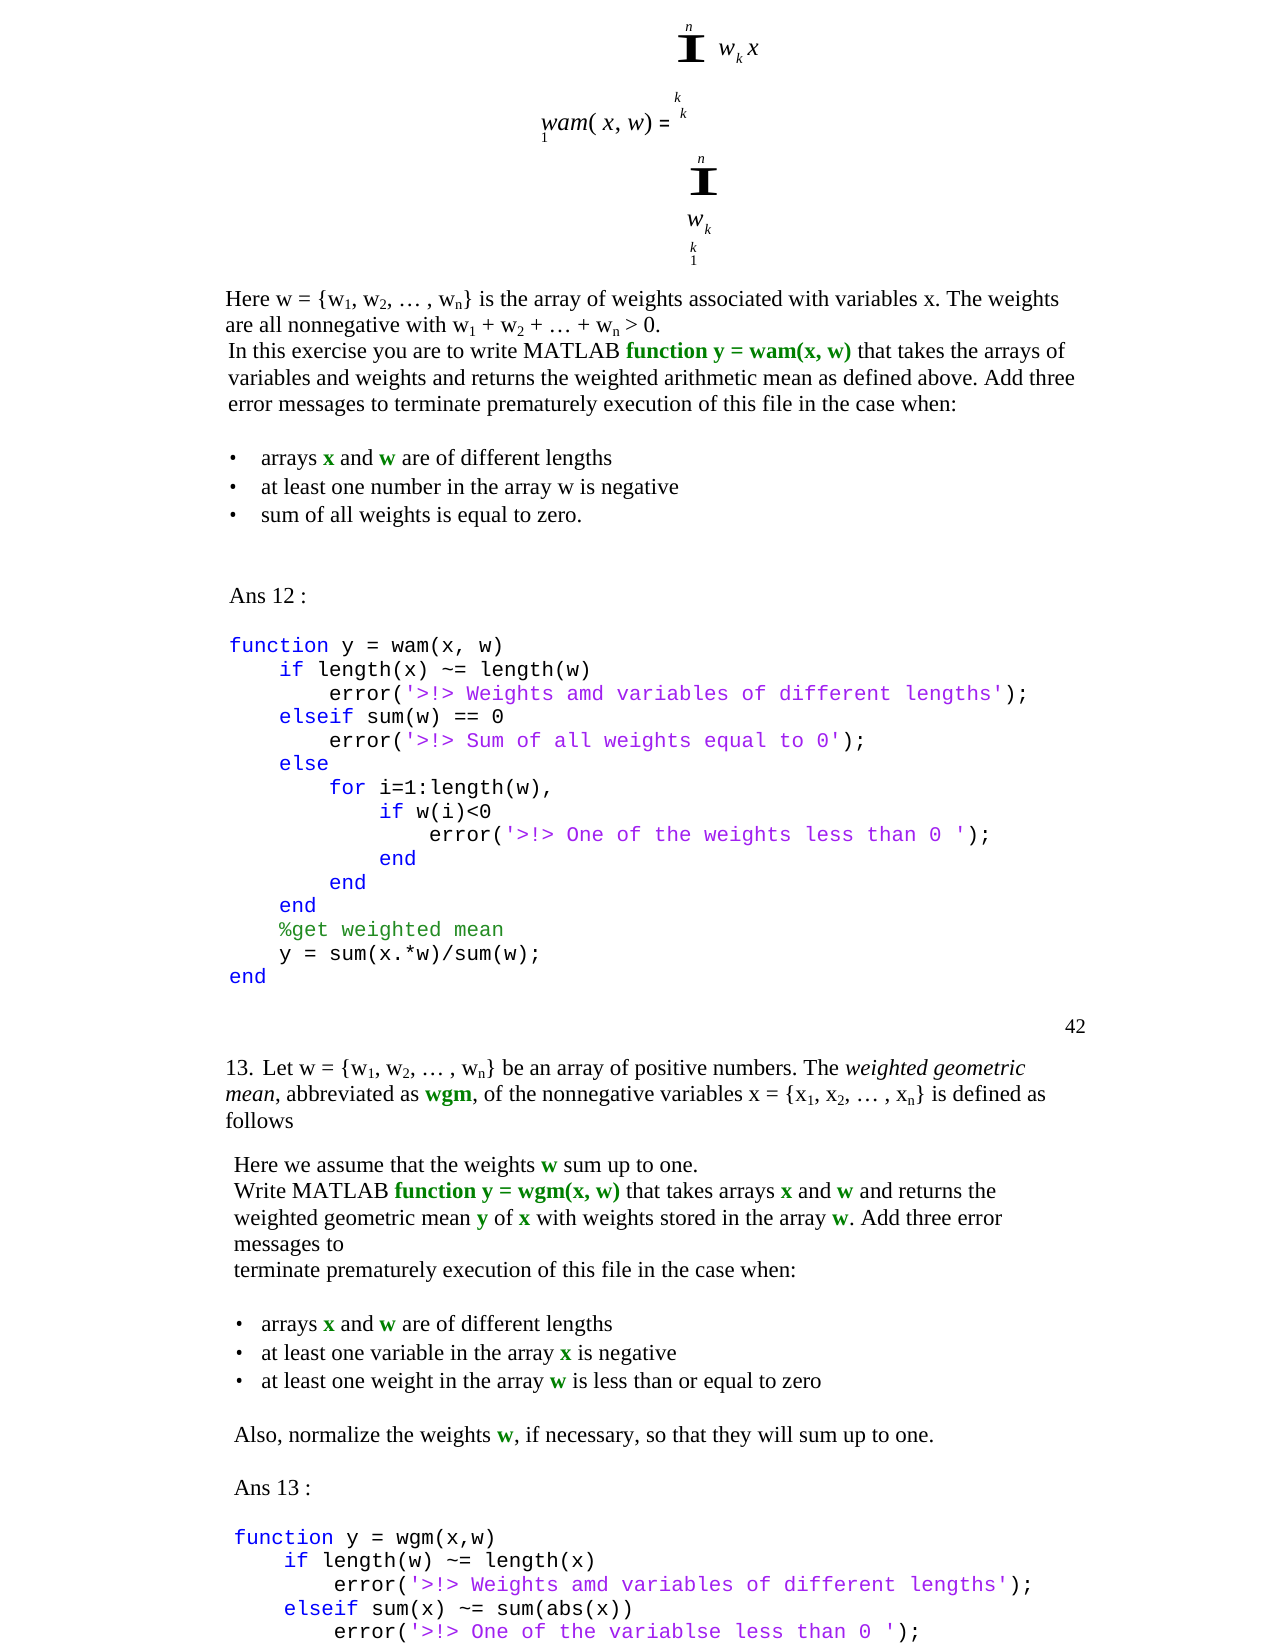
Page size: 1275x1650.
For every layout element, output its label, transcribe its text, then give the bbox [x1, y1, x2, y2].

text if length(w) ~= length(x) [233, 1550, 1096, 1574]
text variables and weights and returns the weighted arithmetic mean as defined above. Add three error messages to terminate prematurely execution of this file in the case when: [228, 364, 1076, 417]
text end [229, 966, 1096, 990]
text k 1 [690, 241, 718, 269]
text error('>!> One of the variablse less than 0 '); [233, 1621, 1096, 1645]
text • at least one number in the array w is negative [229, 472, 1098, 500]
text if w(i)<0 [229, 801, 1096, 824]
text • arrays x and w are of different lengths [229, 443, 1098, 472]
text Here we assume that the weights w sum up to one. [233, 1151, 1098, 1177]
text end [229, 848, 1096, 872]
text function y = wam(x, w) [229, 635, 1096, 659]
text end [229, 872, 1096, 895]
text 42 [177, 1014, 1086, 1038]
text Also, normalize the weights w, if necessary, so that they will sum up to one. [233, 1421, 1098, 1448]
text I wk [687, 164, 749, 241]
text if length(x) ~= length(w) [229, 659, 1096, 682]
text elseif sum(w) == 0 [229, 706, 1096, 730]
text end [229, 895, 1096, 919]
text y = sum(x.*w)/sum(w); [229, 943, 1096, 966]
text error('>!> Weights amd variables of different lengths'); [233, 1574, 1096, 1598]
text • at least one variable in the array x is negative [235, 1338, 1098, 1366]
text • sum of all weights is equal to zero. [229, 501, 1098, 529]
text terminate prematurely execution of this file in the case when: [233, 1257, 1098, 1283]
text In this exercise you are to write MATLAB function y = wam(x, w) that takes the arrays of [228, 338, 1098, 364]
text Here w = {w1, w2, … , wn} is the array of weights associated with variables x. The weights are all nonnegative with w1 + w2 + … + wn > 0. [225, 285, 1060, 338]
text function y = wgm(x,w) [233, 1527, 1096, 1550]
text Ans 12 : [229, 582, 1098, 609]
text • arrays x and w are of different lengths [235, 1309, 1098, 1338]
text %get weighted mean [229, 919, 1096, 943]
text else [229, 753, 1096, 777]
text Write MATLAB function y = wgm(x, w) that takes arrays x and w and returns the weighted geometric mean y of x with weights stored in the array w. Add three error messages to [233, 1177, 1086, 1257]
text error('>!> Weights amd variables of different lengths'); [229, 682, 1096, 706]
text for i=1:length(w), [229, 777, 1096, 801]
text I wk x k [674, 32, 762, 109]
text 13. Let w = {w1, w2, … , wn} be an array of positive numbers. The weighted geometric mean, abbreviated as wgm, of the nonnegative variables x = {x1, x2, … , xn} is defined as follows [225, 1054, 1060, 1133]
text Ans 13 : [233, 1474, 1098, 1500]
text wam( x, w) = k 1 [541, 109, 707, 156]
text • at least one weight in the array w is less than or equal to zero [235, 1366, 1098, 1395]
text error('>!> One of the weights less than 0 '); [229, 824, 1096, 848]
text error('>!> Sum of all weights equal to 0'); [229, 730, 1096, 753]
text elseif sum(x) ~= sum(abs(x)) [233, 1598, 1096, 1621]
